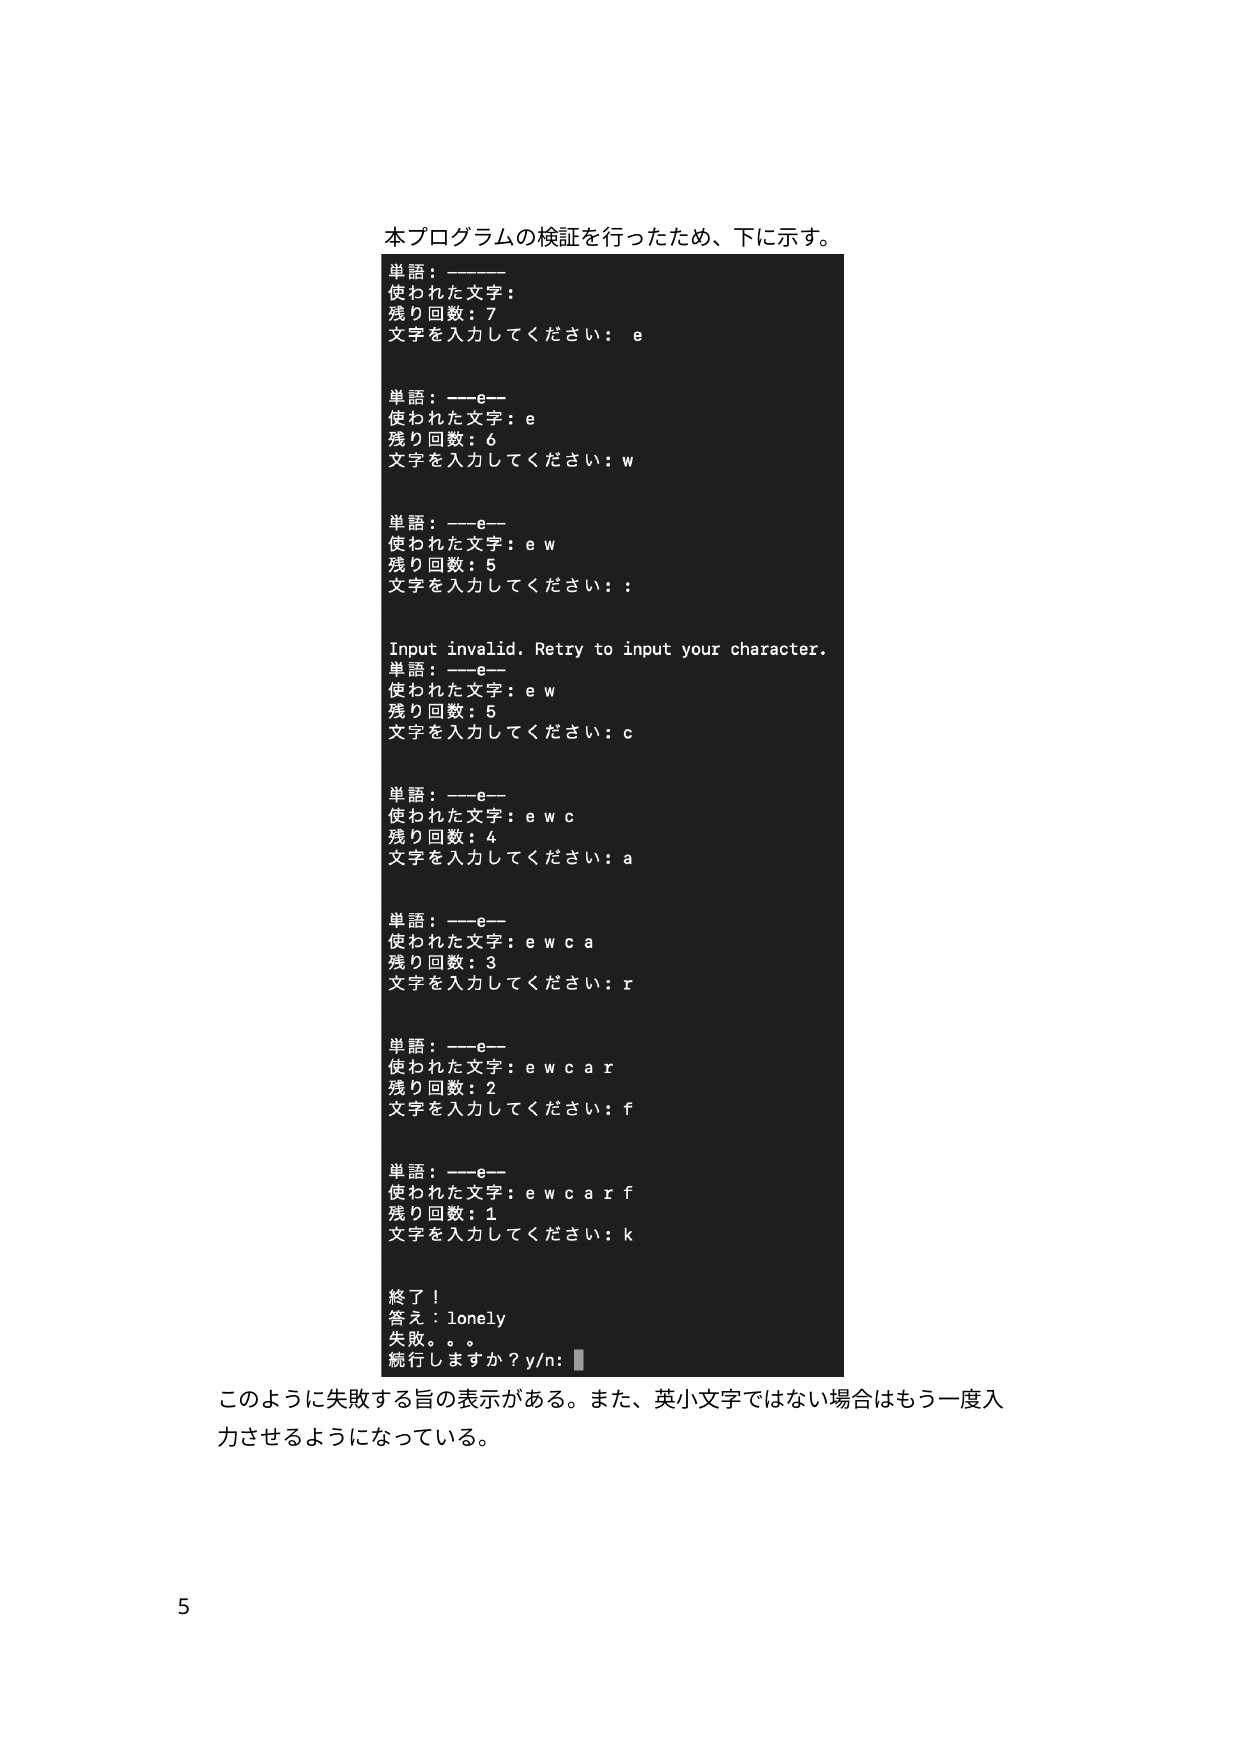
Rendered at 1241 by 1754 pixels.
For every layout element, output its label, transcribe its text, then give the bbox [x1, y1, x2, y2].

list このように失敗する旨の表示がある。また、英小文字ではない場合はもう一度入力させるようになっている。 [217, 1379, 1008, 1454]
picture [381, 254, 844, 1377]
